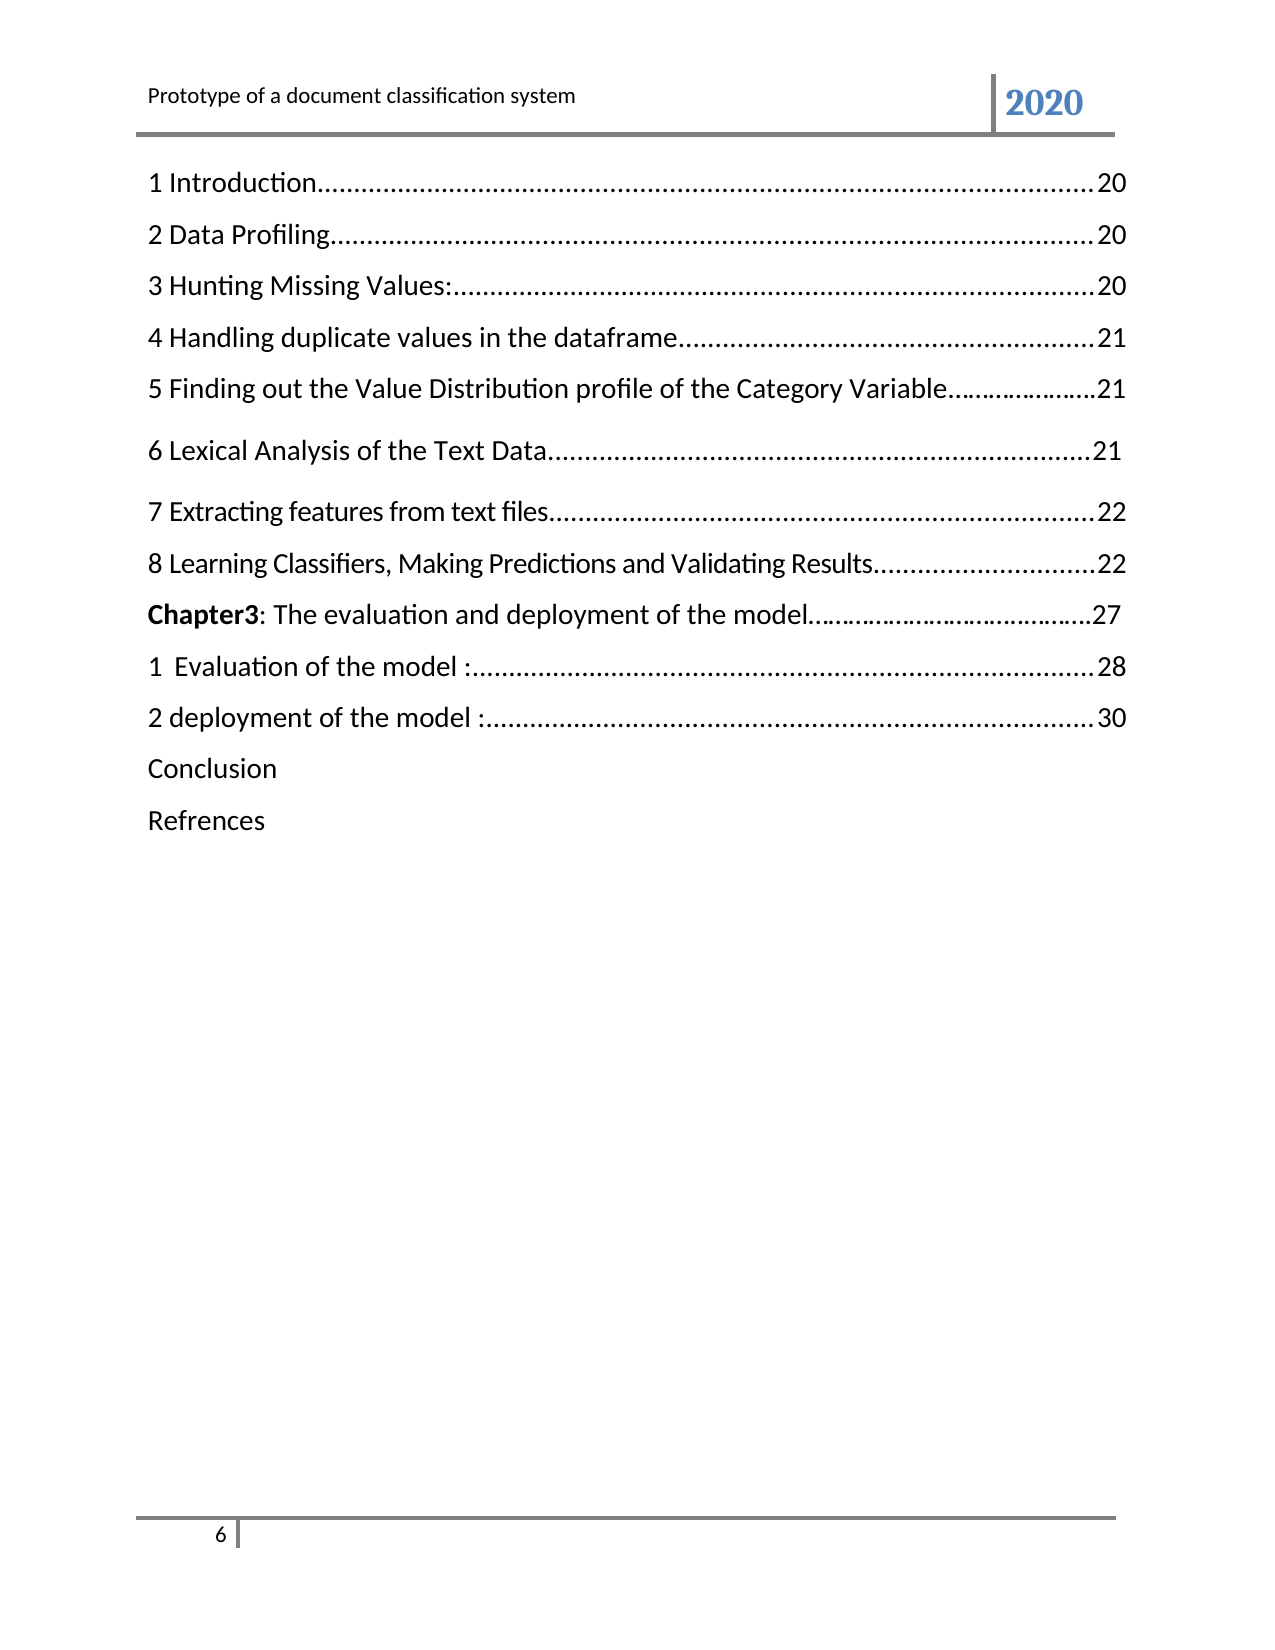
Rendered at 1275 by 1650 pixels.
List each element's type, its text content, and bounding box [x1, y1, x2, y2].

text 6 Lexical Analysis of the Text Data..........................................................................21 [148, 432, 1127, 467]
text 3 Hunting Missing Values: 20 [148, 267, 1127, 303]
text 1 Evaluation of the model : 28 [148, 648, 1127, 683]
text 2 Data Profiling 20 [148, 216, 1127, 252]
text 1 Introduction 20 [148, 164, 1127, 200]
text 2 deployment of the model : 30 [148, 699, 1127, 734]
text 5 Finding out the Value Distribution profile of the Category Variable………………….21 [148, 370, 1127, 406]
text Conclusion 37 [148, 750, 1127, 786]
text 4 Handling duplicate values in the dataframe 21 [148, 319, 1127, 354]
text Refrences 38 [148, 802, 1127, 837]
text Chapter3: The evaluation and deployment of the model…………………………..……….27 [148, 596, 1127, 632]
text 8 Learning Classifiers, Making Predictions and Validating Results 22 [148, 545, 1127, 581]
text 7 Extracting features from text files 22 [148, 493, 1127, 529]
